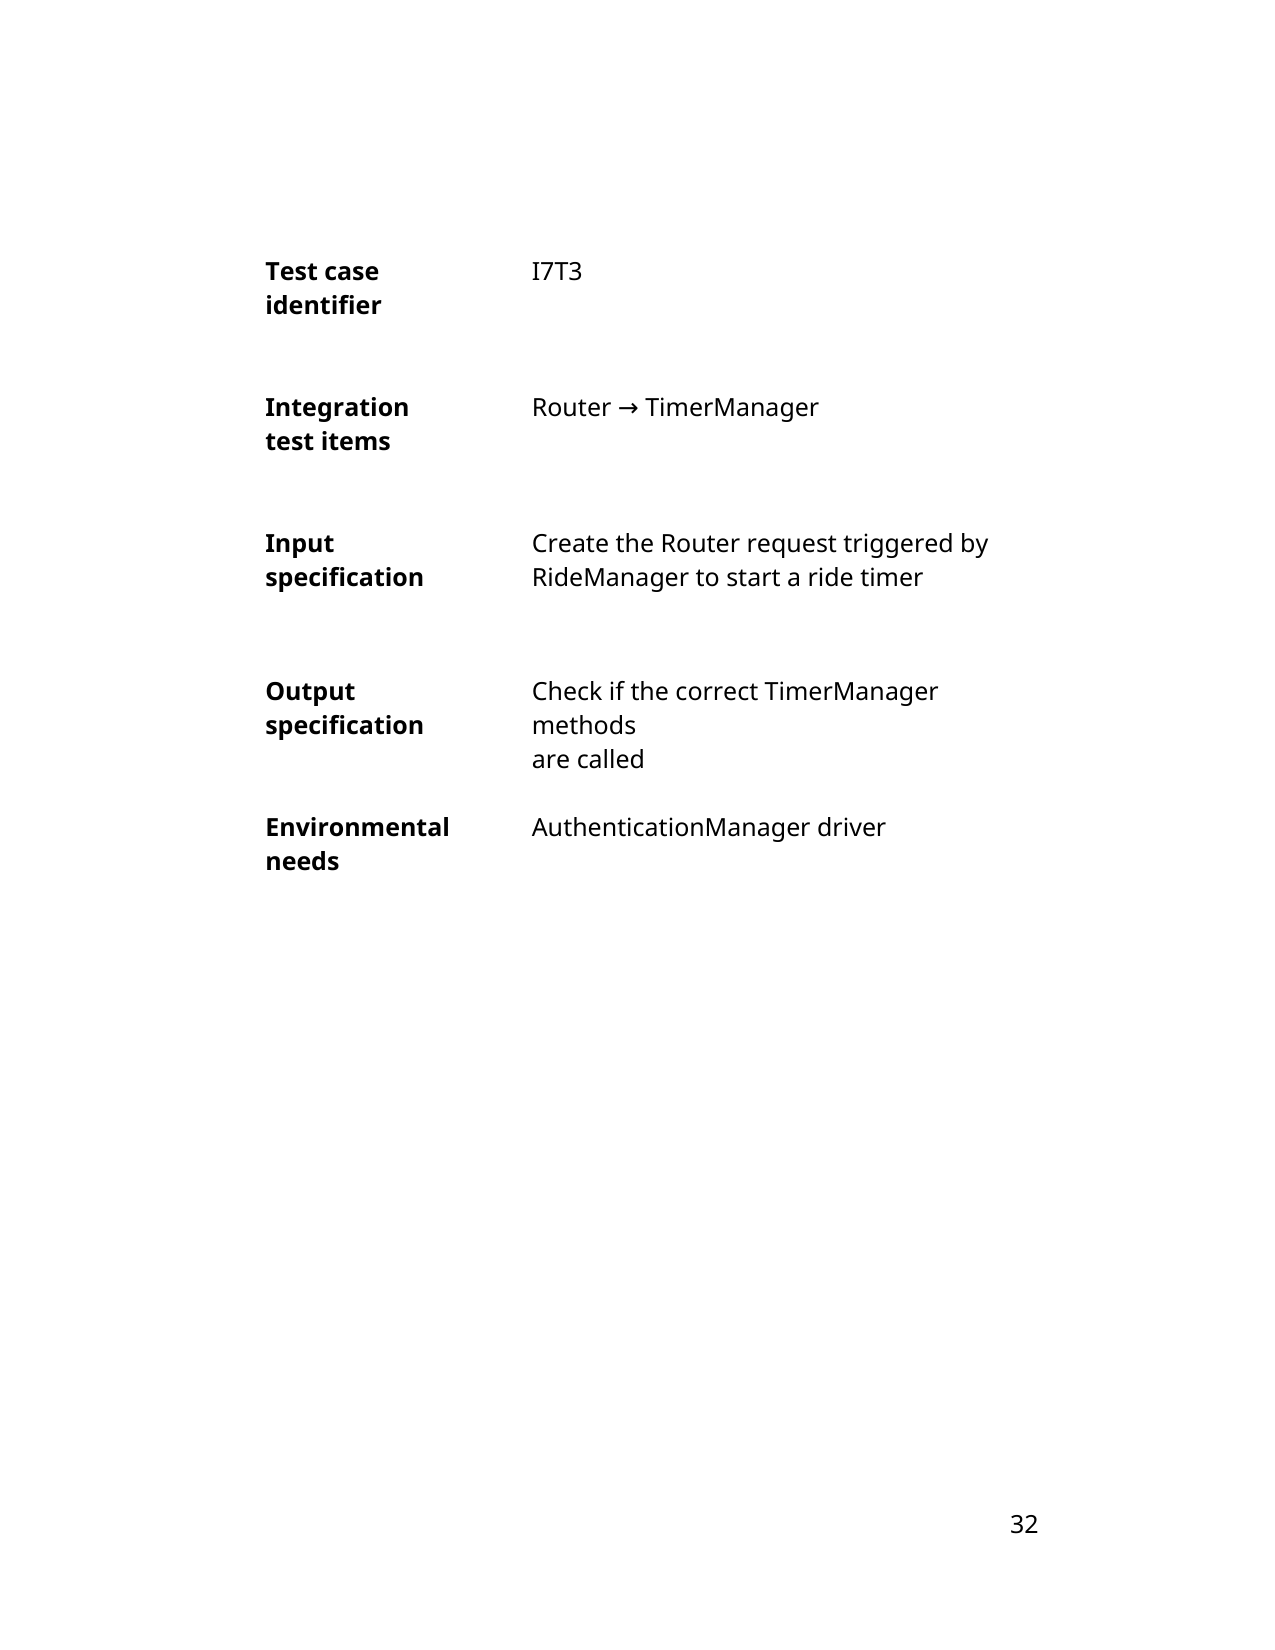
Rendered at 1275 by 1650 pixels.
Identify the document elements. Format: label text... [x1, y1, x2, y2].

table_cell Environmental needs [254, 810, 520, 945]
table_cell Router → TimerManager [520, 390, 1039, 526]
table_cell Create the Router request triggered by RideManager to start a ride timer [520, 526, 1039, 674]
table_cell Input specification [254, 526, 520, 674]
table_header I7T3 [520, 254, 1039, 390]
table_header Test case identifier [254, 254, 520, 390]
table_cell Check if the correct TimerManager methods are called [520, 674, 1039, 809]
table_cell AuthenticationManager driver [520, 810, 1039, 945]
table_cell Integration test items [254, 390, 520, 526]
table_cell Output specification [254, 674, 520, 809]
